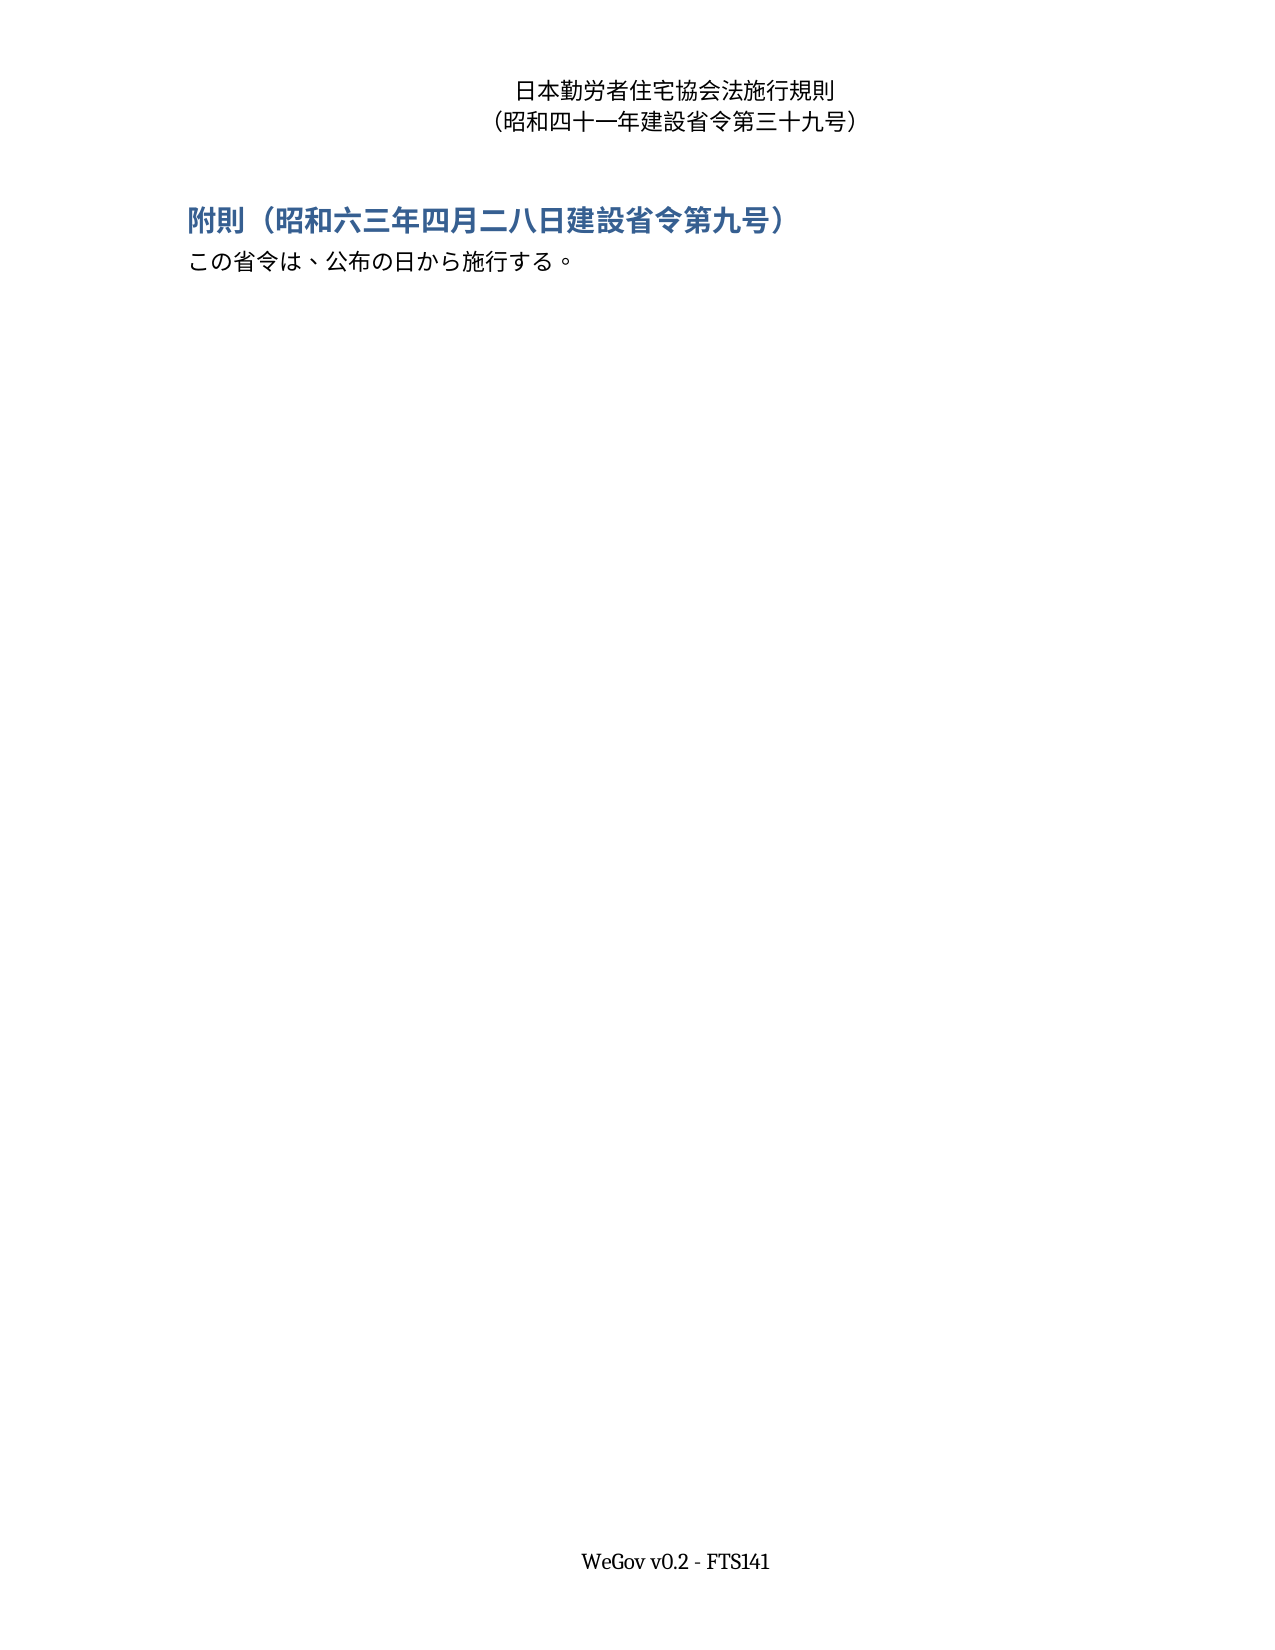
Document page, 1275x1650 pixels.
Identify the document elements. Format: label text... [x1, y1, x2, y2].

subtitle 附則（昭和六三年四月二八日建設省令第九号） [187, 200, 1087, 240]
text この省令は、公布の日から施行する。 [187, 246, 1087, 277]
